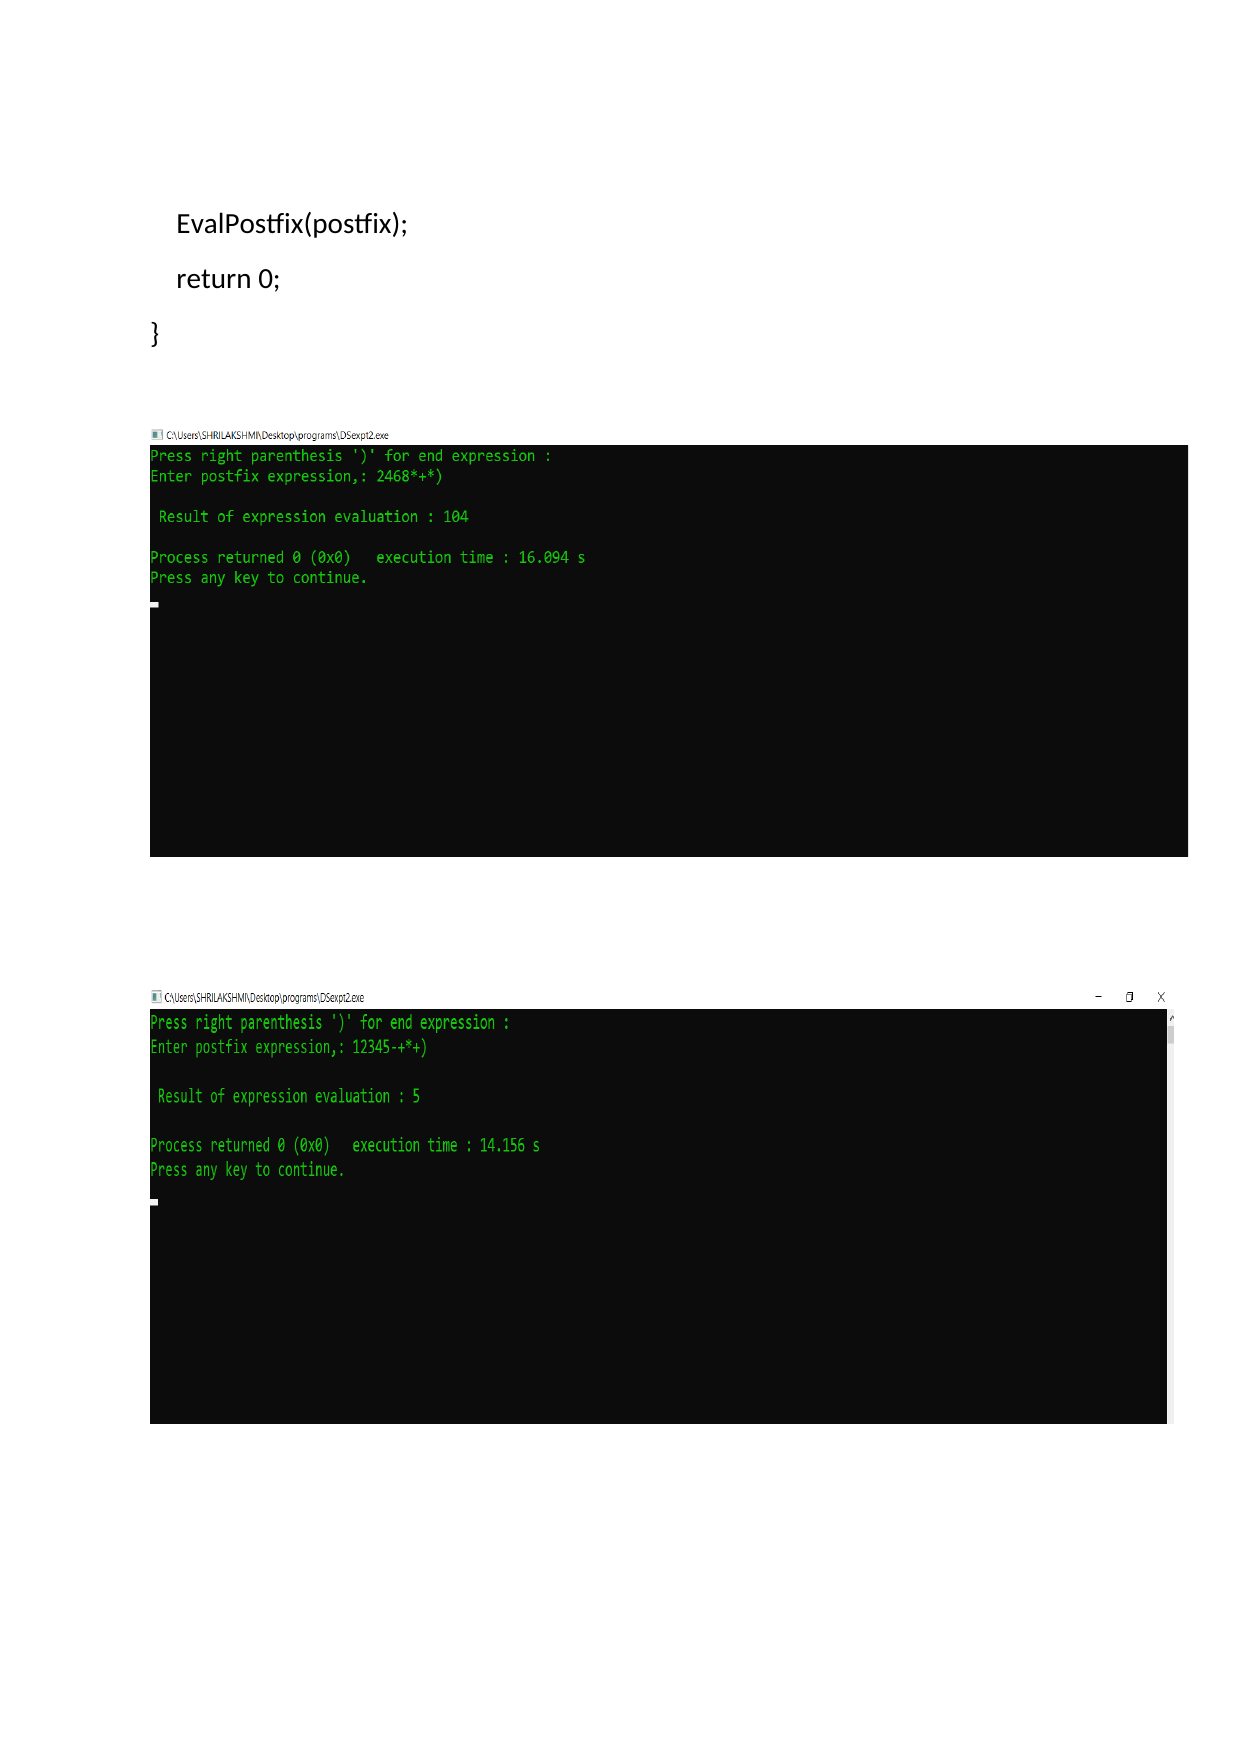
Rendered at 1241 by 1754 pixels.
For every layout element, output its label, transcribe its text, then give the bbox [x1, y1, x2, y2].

picture [150, 425, 1189, 857]
text } [150, 315, 1090, 351]
text EvalPostfix(postfix); [150, 205, 1090, 241]
picture [150, 985, 1174, 1424]
text return 0; [150, 260, 1090, 296]
